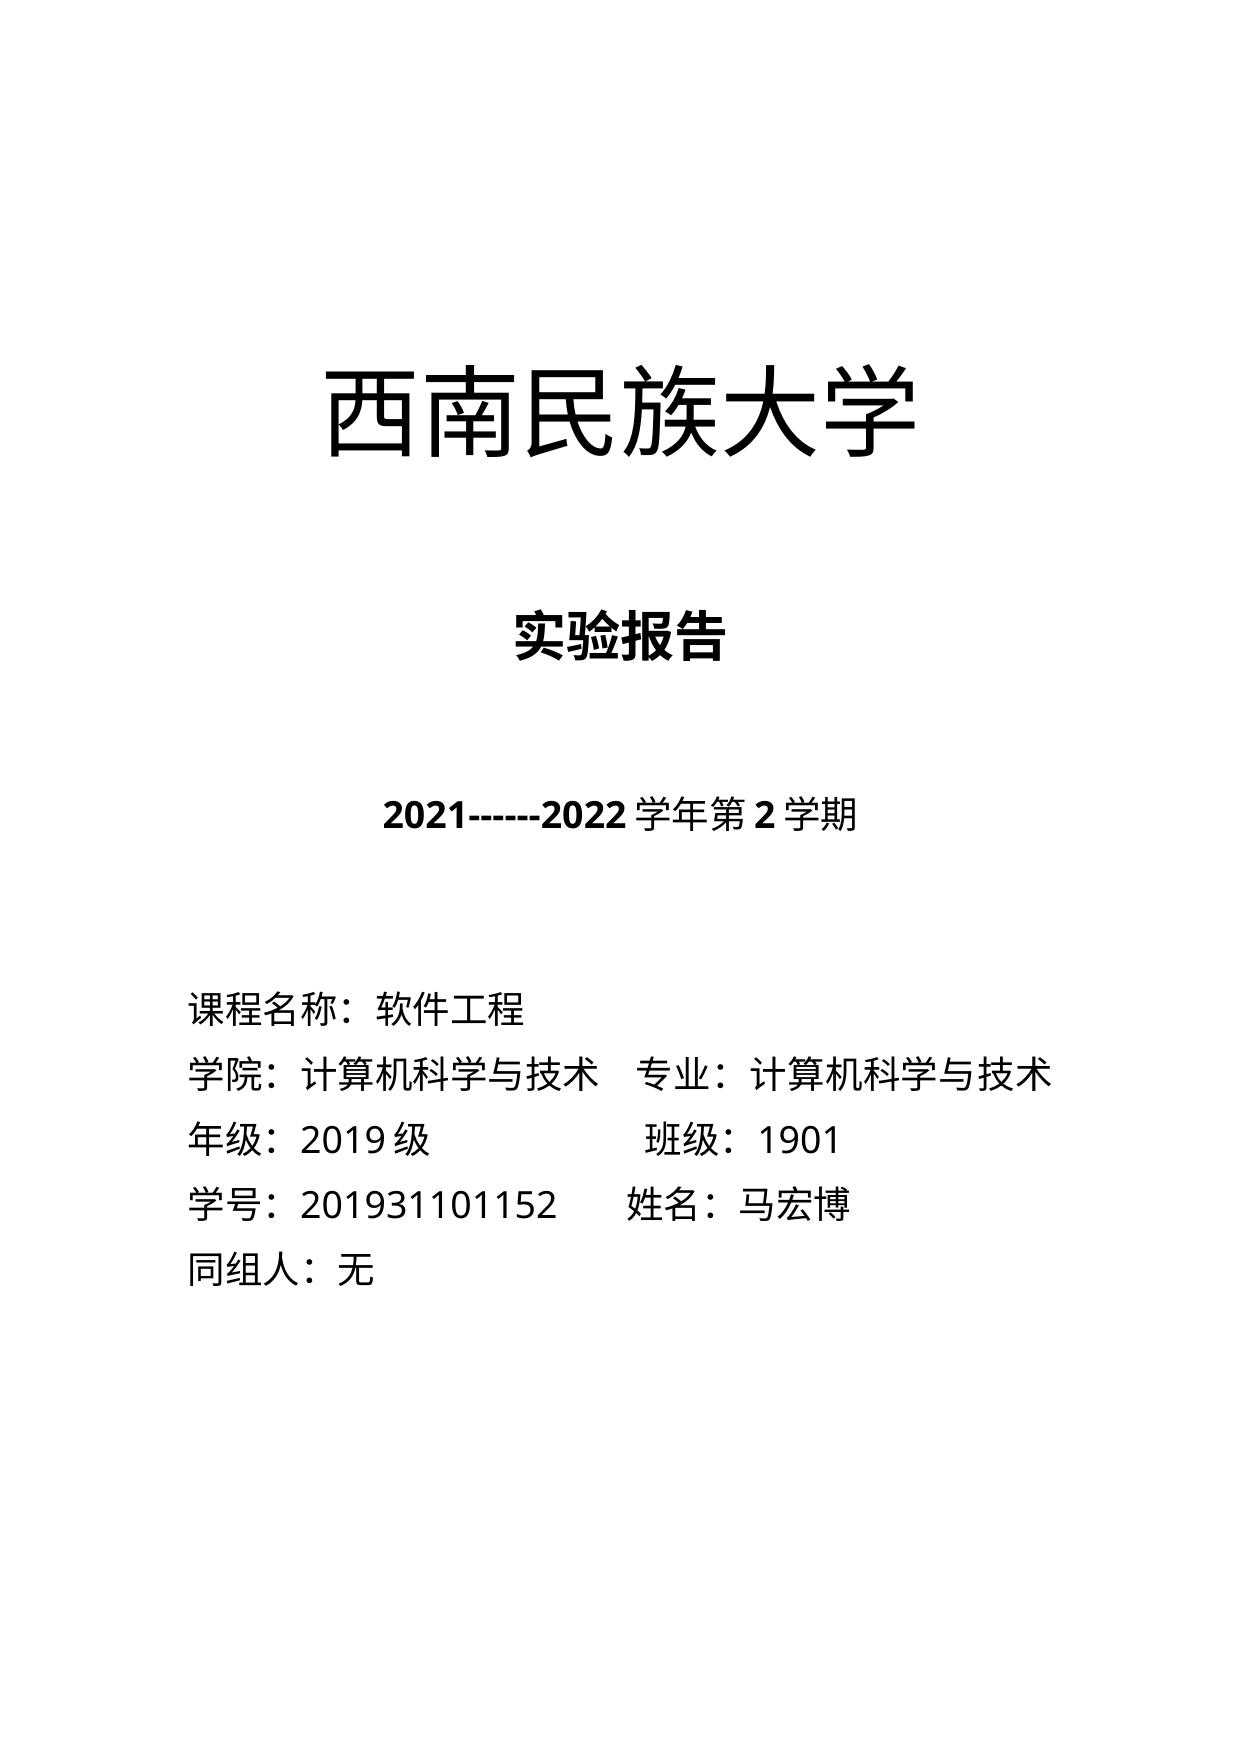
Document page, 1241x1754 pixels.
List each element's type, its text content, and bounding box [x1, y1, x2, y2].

text 2021------2022学年第2学期 [187, 779, 1053, 844]
text 学号：201931101152 姓名：马宏博 [187, 1169, 1053, 1234]
text 学院：计算机科学与技术 专业：计算机科学与技术年级：2019级 班级：1901 [187, 1039, 1053, 1169]
text 实验报告 [187, 584, 1053, 682]
text 同组人：无 [187, 1234, 1053, 1299]
text 西南民族大学 [187, 324, 1053, 487]
text 课程名称：软件工程 [187, 974, 1053, 1039]
